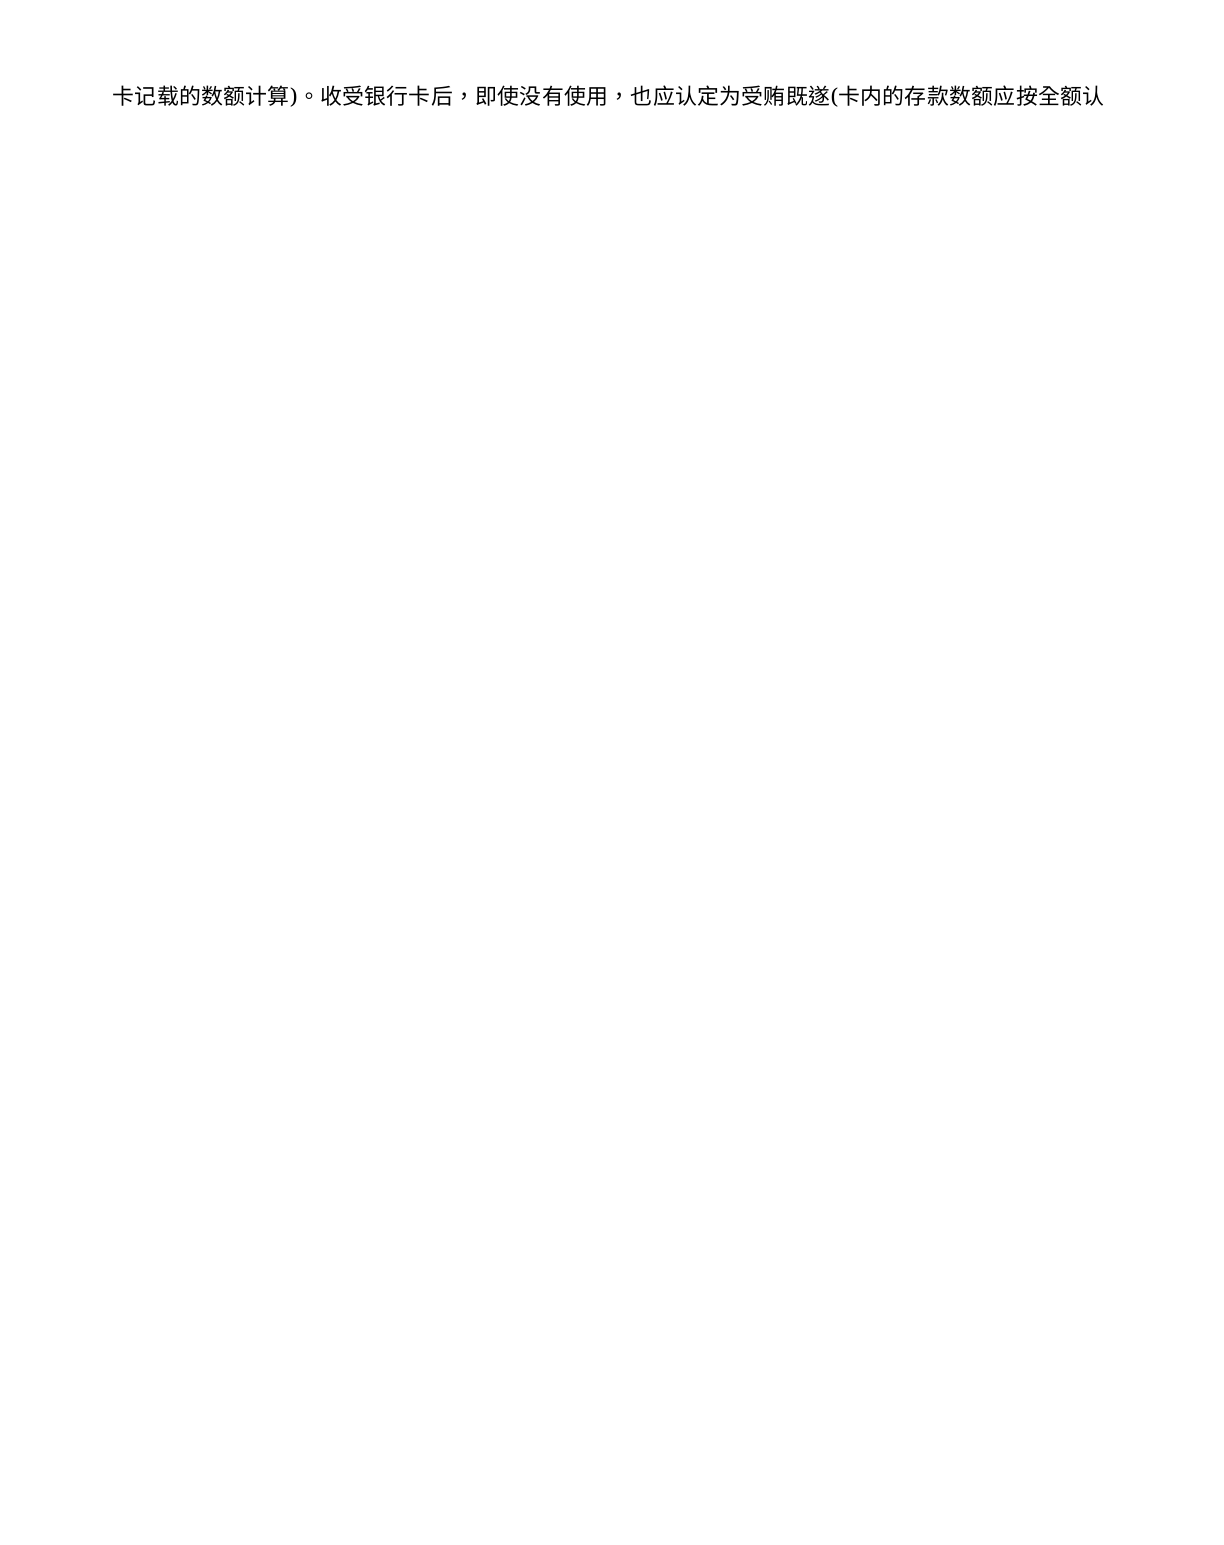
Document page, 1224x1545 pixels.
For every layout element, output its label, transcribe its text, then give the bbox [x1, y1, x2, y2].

text 注：在收受贿赂的情况下，以接受贿赂为既遂具有合理性。收受了他人交付的转账支票后，还没有提 取现金的，应认定为受贿既遂。收受购物卡后，即使还没有购物，也应认定为受贿既遂(受贿数额按购物 卡记载的数额计算)。收受银行卡后，即使没有使用，也应认定为受贿既遂(卡内的存款数额应按全额认 [112, 81, 1112, 111]
